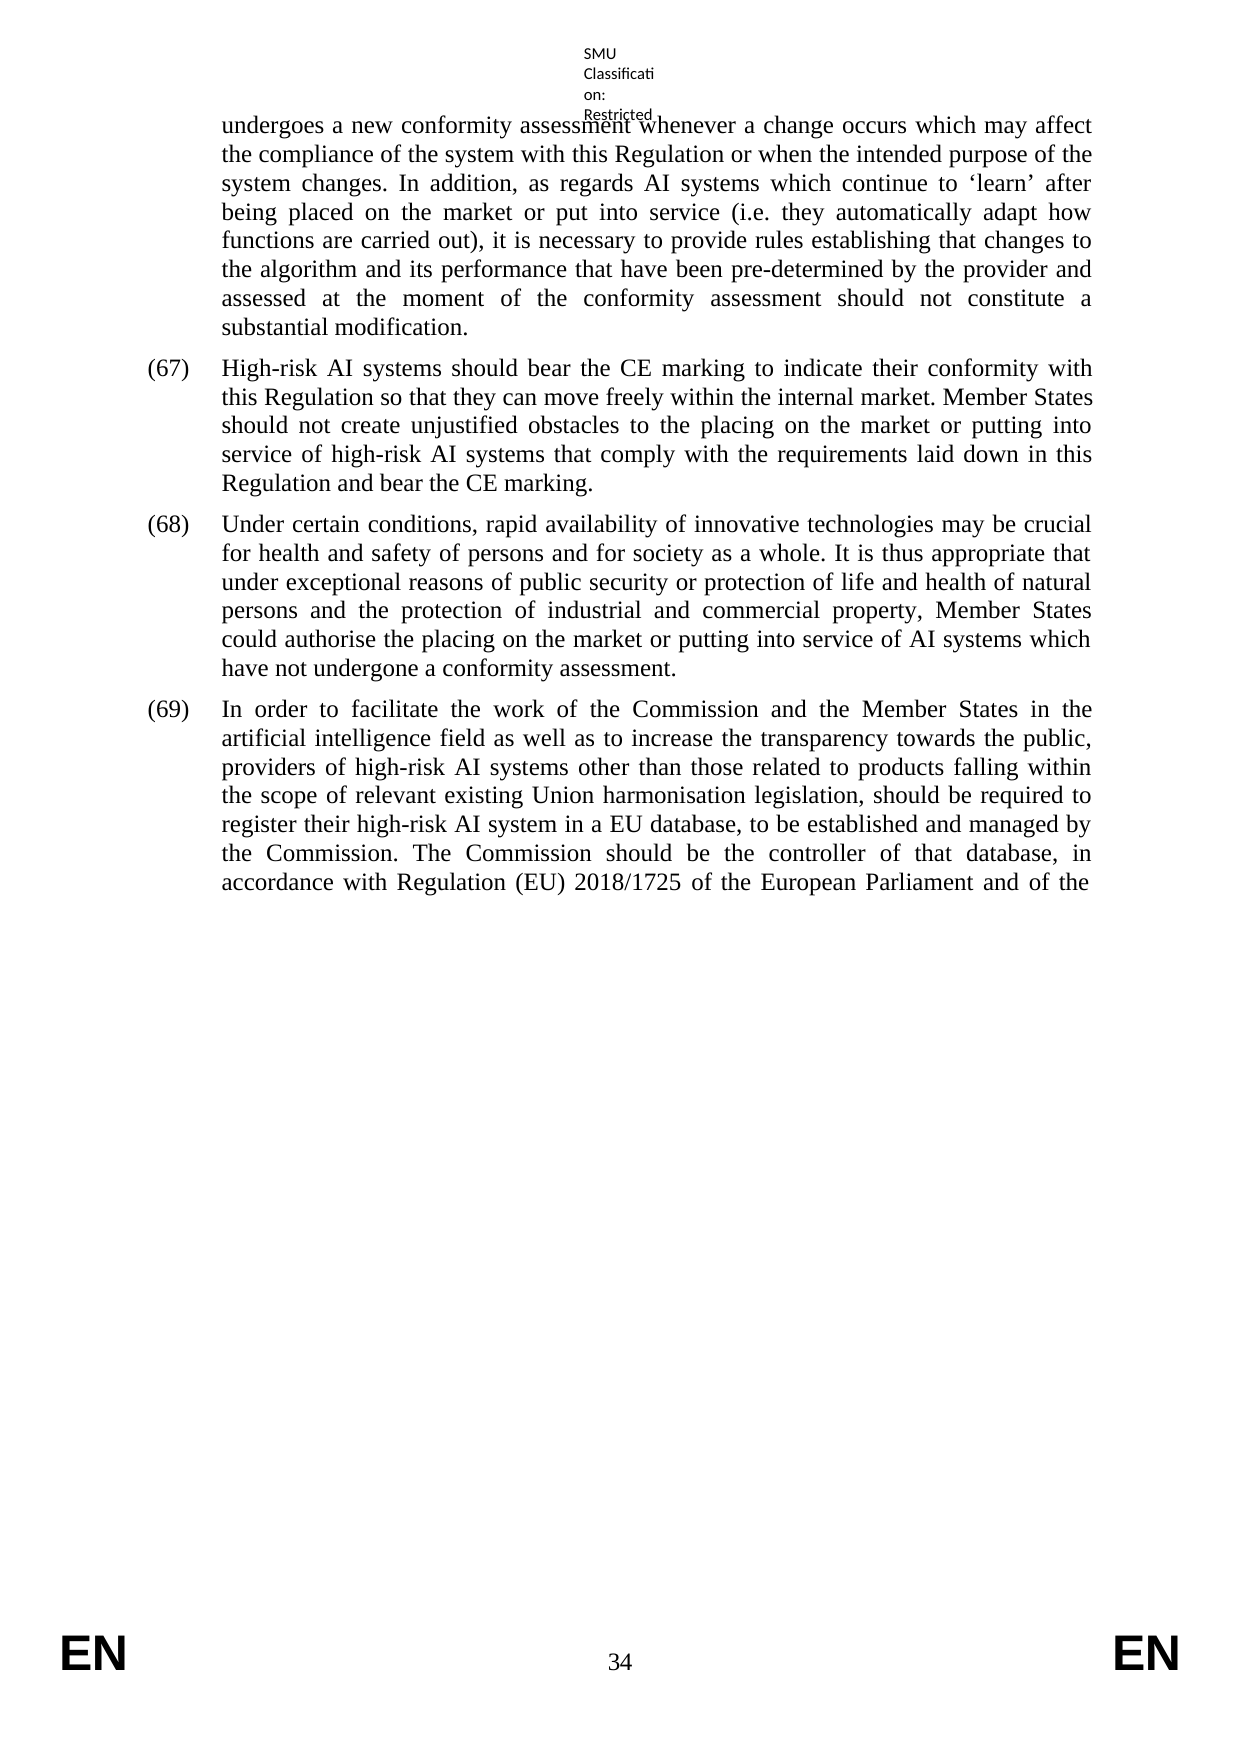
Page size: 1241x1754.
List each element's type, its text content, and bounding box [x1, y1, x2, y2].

list In order to facilitate the work of the Commission and the Member States in the artificial intelligence field as well as to increase the transparency towards the public, providers of high-risk AI systems other than those related to products falling within the scope of relevant existing Union harmonisation legislation, should be required to register their high-risk AI system in a EU database, to be established and managed by the Commission. The Commission should be the controller of that database, in accordance with Regulation (EU) 2018/1725 of the European Parliament and of the [147, 694, 1093, 896]
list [147, 110, 1093, 340]
list High-risk AI systems should bear the CE marking to indicate their conformity with this Regulation so that they can move freely within the internal market. Member States should not create unjustified obstacles to the placing on the market or putting into service of high-risk AI systems that comply with the requirements laid down in this Regulation and bear the CE marking. [147, 353, 1093, 497]
list Under certain conditions, rapid availability of innovative technologies may be crucial for health and safety of persons and for society as a whole. It is thus appropriate that under exceptional reasons of public security or protection of life and health of natural persons and the protection of industrial and commercial property, Member States could authorise the placing on the market or putting into service of AI systems which have not undergone a conformity assessment. [147, 509, 1093, 682]
